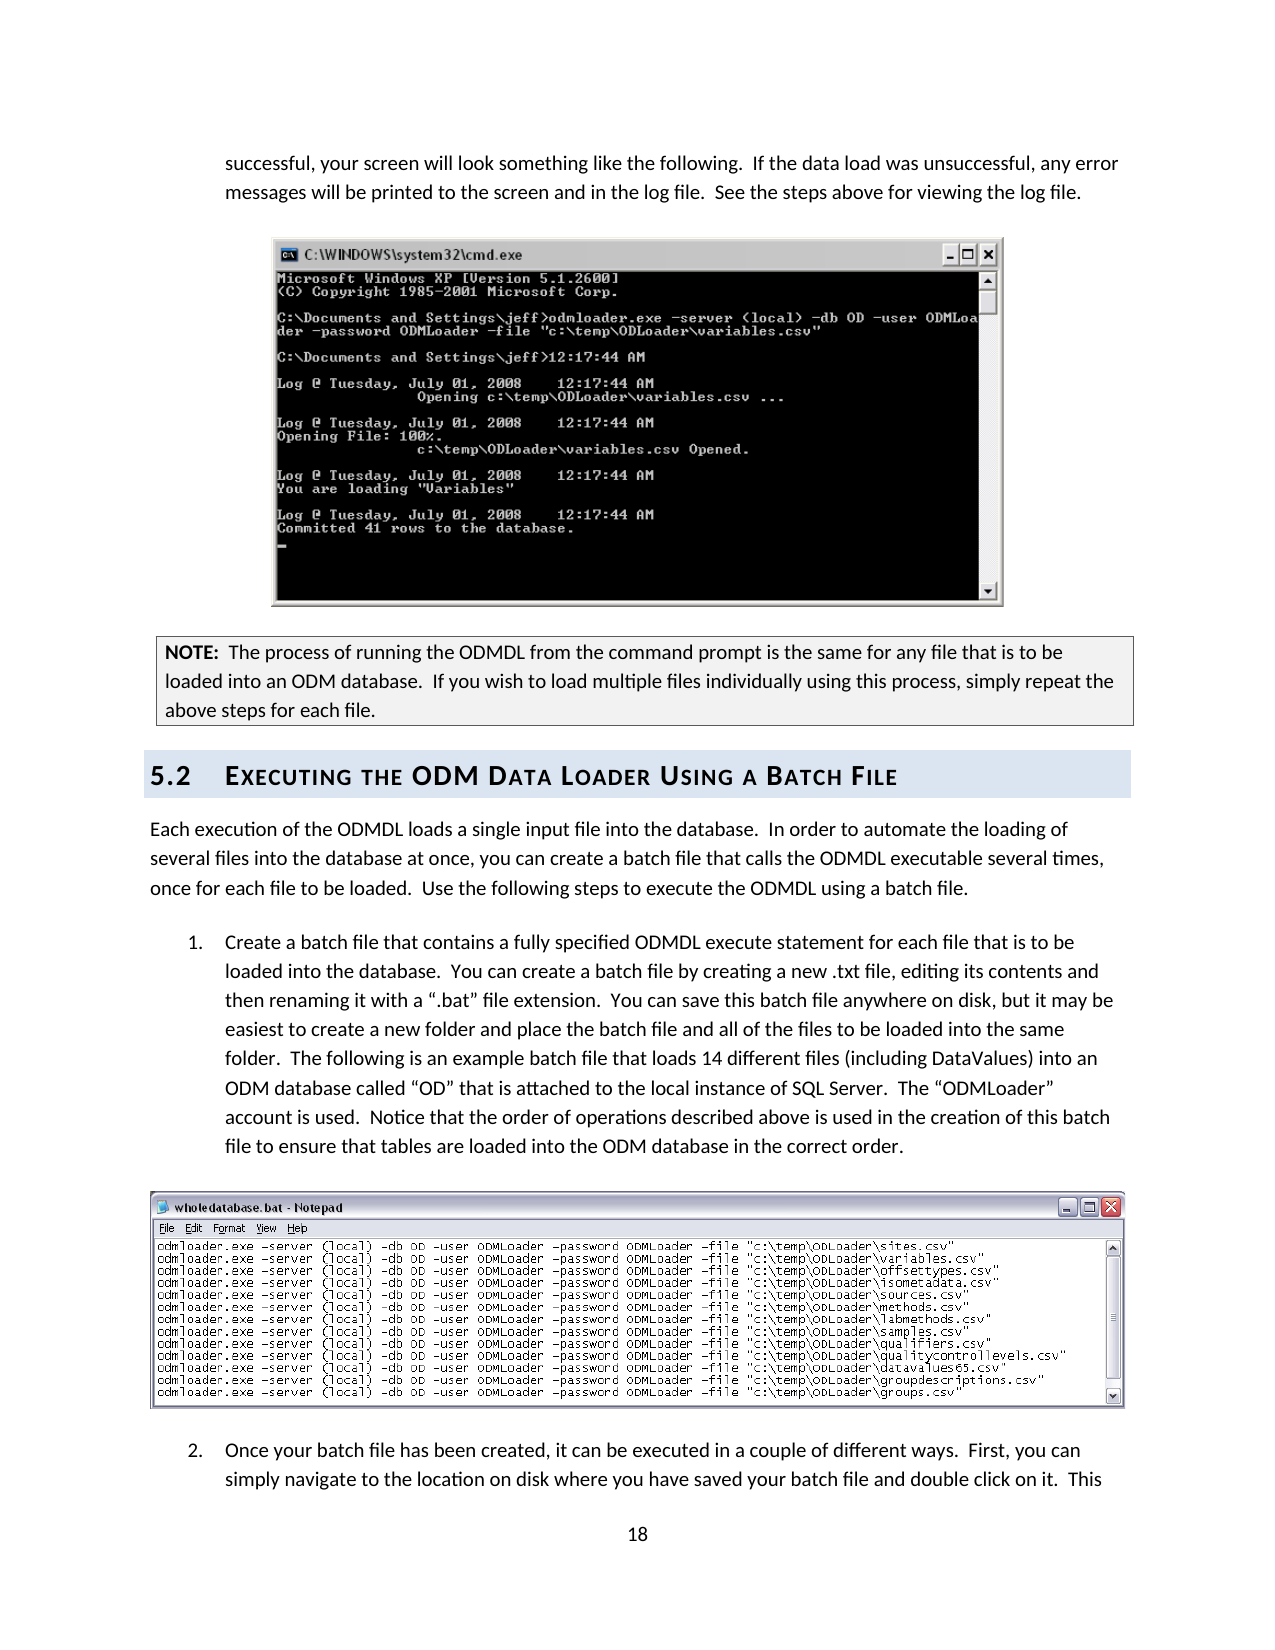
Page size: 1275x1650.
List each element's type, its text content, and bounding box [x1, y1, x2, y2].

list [187, 150, 1125, 204]
subtitle 5.2 Executing the ODM Data Loader Using a Batch File [150, 757, 1125, 792]
picture [271, 237, 1004, 607]
text NOTE: The process of running the ODMDL from the command prompt is the same for any file that is to be loaded into an ODM database. If you wish to load multiple files individually using this process, simply repeat the above steps for each file. [157, 637, 1133, 725]
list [187, 1437, 1125, 1492]
list Create a batch file that contains a fully specified ODMDL execute statement for each file that is to be loaded into the database. You can create a batch file by creating a new .txt file, editing its contents and then renaming it with a “.bat” file extension. You can save this batch file anywhere on disk, but it may be easiest to create a new folder and place the batch file and all of the files to be loaded into the same folder. The following is an example batch file that loads 14 different files (including DataValues) into an ODM database called “OD” that is attached to the local instance of SQL Server. The “ODMLoader” account is used. Notice that the order of operations described above is used in the creation of this batch file to ensure that tables are loaded into the ODM database in the correct order. [187, 929, 1125, 1158]
text Each execution of the ODMDL loads a single input file into the database. In order to automate the loading of several files into the database at once, you can create a batch file that calls the ODMDL executable several times, once for each file to be loaded. Use the following steps to execute the ODMDL using a batch file. [150, 816, 1125, 900]
picture [150, 1191, 1125, 1409]
